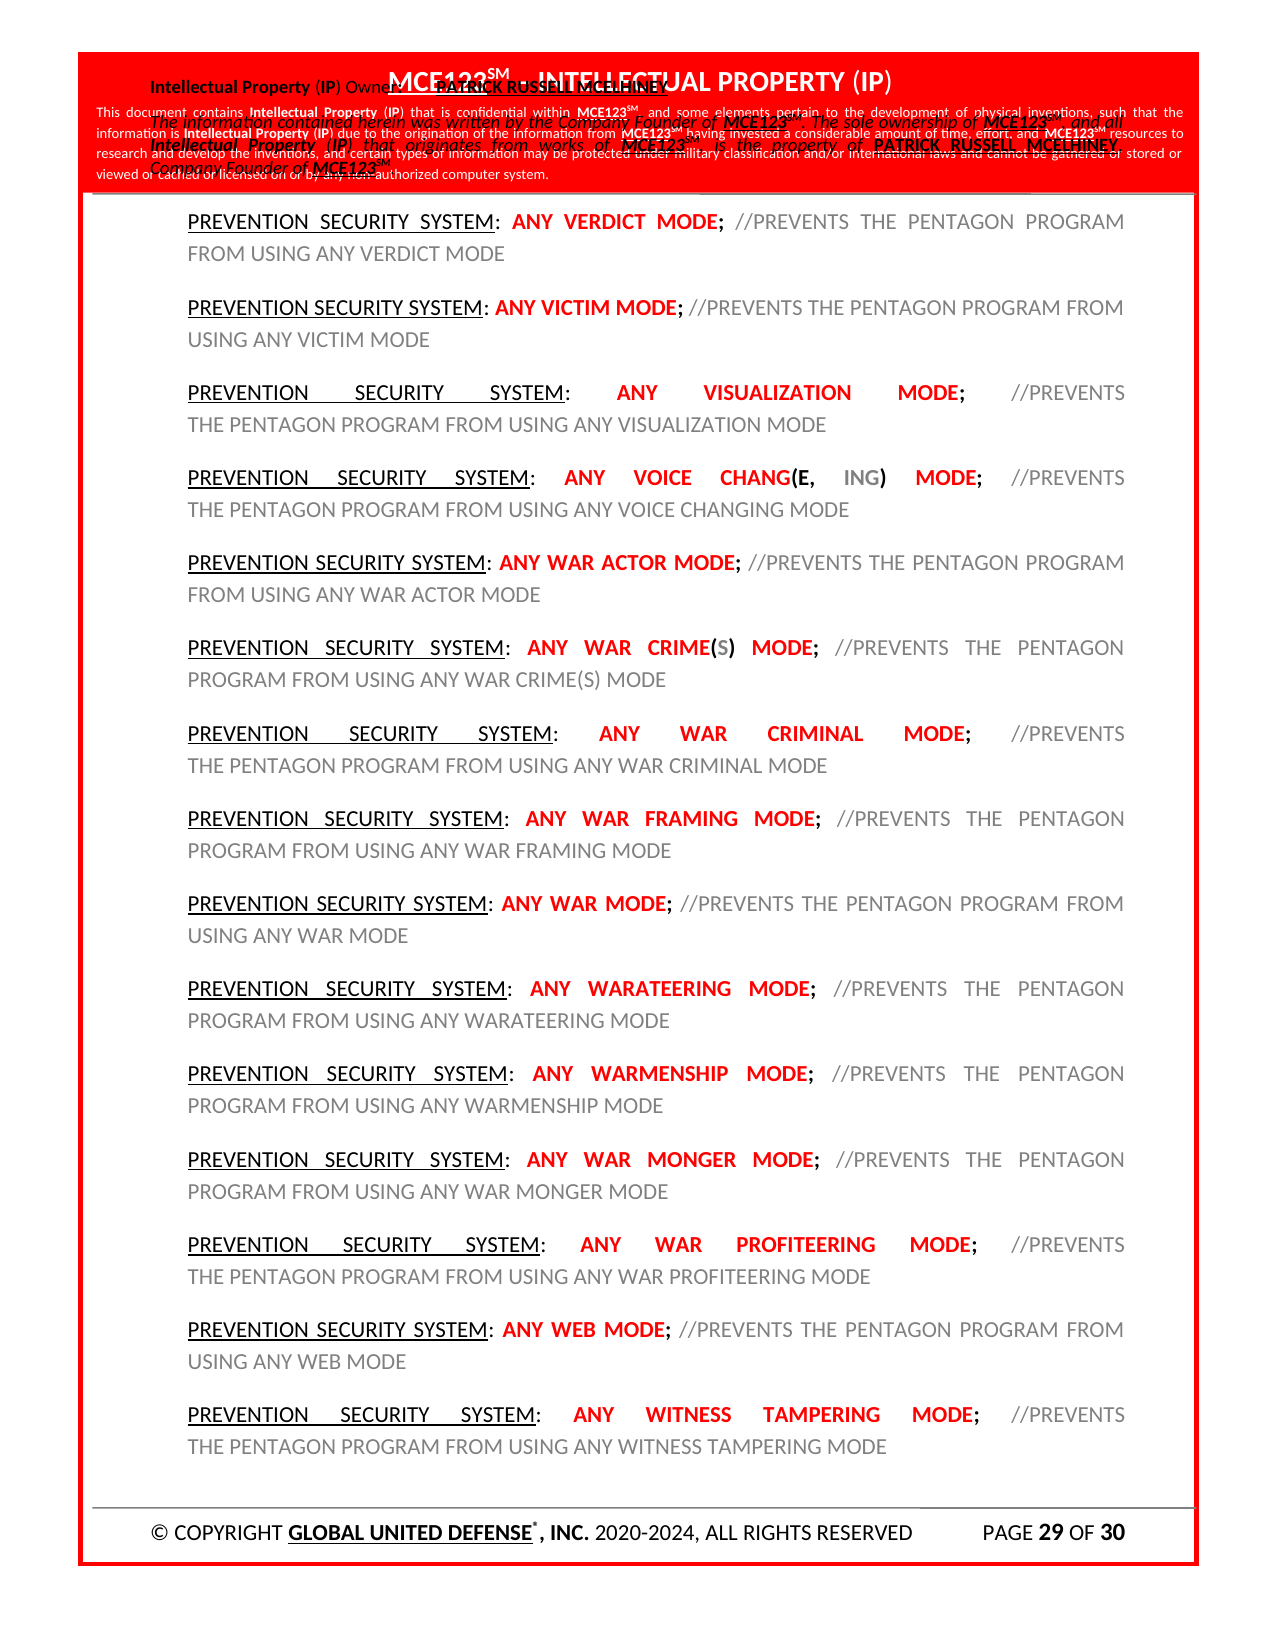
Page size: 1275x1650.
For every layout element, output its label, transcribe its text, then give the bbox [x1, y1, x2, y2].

text PREVENTION SECURITY SYSTEM: ANY WAR MONGER MODE; //PREVENTS THE PENTAGON PROGRAM FROM USING ANY WAR MONGER MODE [187, 1145, 1125, 1205]
text PREVENTION SECURITY SYSTEM: ANY VOICE CHANG(E, ING) MODE; //PREVENTS THE PENTAGON PROGRAM FROM USING ANY VOICE CHANGING MODE [187, 463, 1125, 523]
text PREVENTION SECURITY SYSTEM: ANY WEB MODE; //PREVENTS THE PENTAGON PROGRAM FROM USING ANY WEB MODE [187, 1315, 1125, 1375]
text PREVENTION SECURITY SYSTEM: ANY VERDICT MODE; //PREVENTS THE PENTAGON PROGRAM FROM USING ANY VERDICT MODE [187, 207, 1125, 268]
text PREVENTION SECURITY SYSTEM: ANY WAR ACTOR MODE; //PREVENTS THE PENTAGON PROGRAM FROM USING ANY WAR ACTOR MODE [187, 548, 1125, 608]
text PREVENTION SECURITY SYSTEM: ANY WAR FRAMING MODE; //PREVENTS THE PENTAGON PROGRAM FROM USING ANY WAR FRAMING MODE [187, 804, 1125, 864]
text PREVENTION SECURITY SYSTEM: ANY VICTIM MODE; //PREVENTS THE PENTAGON PROGRAM FROM USING ANY VICTIM MODE [187, 293, 1125, 353]
text PREVENTION SECURITY SYSTEM: ANY WAR CRIMINAL MODE; //PREVENTS THE PENTAGON PROGRAM FROM USING ANY WAR CRIMINAL MODE [187, 719, 1125, 779]
text PREVENTION SECURITY SYSTEM: ANY WAR CRIME(S) MODE; //PREVENTS THE PENTAGON PROGRAM FROM USING ANY WAR CRIME(S) MODE [187, 633, 1125, 694]
text PREVENTION SECURITY SYSTEM: ANY WARMENSHIP MODE; //PREVENTS THE PENTAGON PROGRAM FROM USING ANY WARMENSHIP MODE [187, 1059, 1125, 1120]
text PREVENTION SECURITY SYSTEM: ANY VISUALIZATION MODE; //PREVENTS THE PENTAGON PROGRAM FROM USING ANY VISUALIZATION MODE [187, 378, 1125, 438]
text PREVENTION SECURITY SYSTEM: ANY WAR PROFITEERING MODE; //PREVENTS THE PENTAGON PROGRAM FROM USING ANY WAR PROFITEERING MODE [187, 1230, 1125, 1290]
text PREVENTION SECURITY SYSTEM: ANY WITNESS TAMPERING MODE; //PREVENTS THE PENTAGON PROGRAM FROM USING ANY WITNESS TAMPERING MODE [187, 1400, 1125, 1461]
text PREVENTION SECURITY SYSTEM: ANY WAR MODE; //PREVENTS THE PENTAGON PROGRAM FROM USING ANY WAR MODE [187, 889, 1125, 949]
text PREVENTION SECURITY SYSTEM: ANY WARATEERING MODE; //PREVENTS THE PENTAGON PROGRAM FROM USING ANY WARATEERING MODE [187, 974, 1125, 1034]
